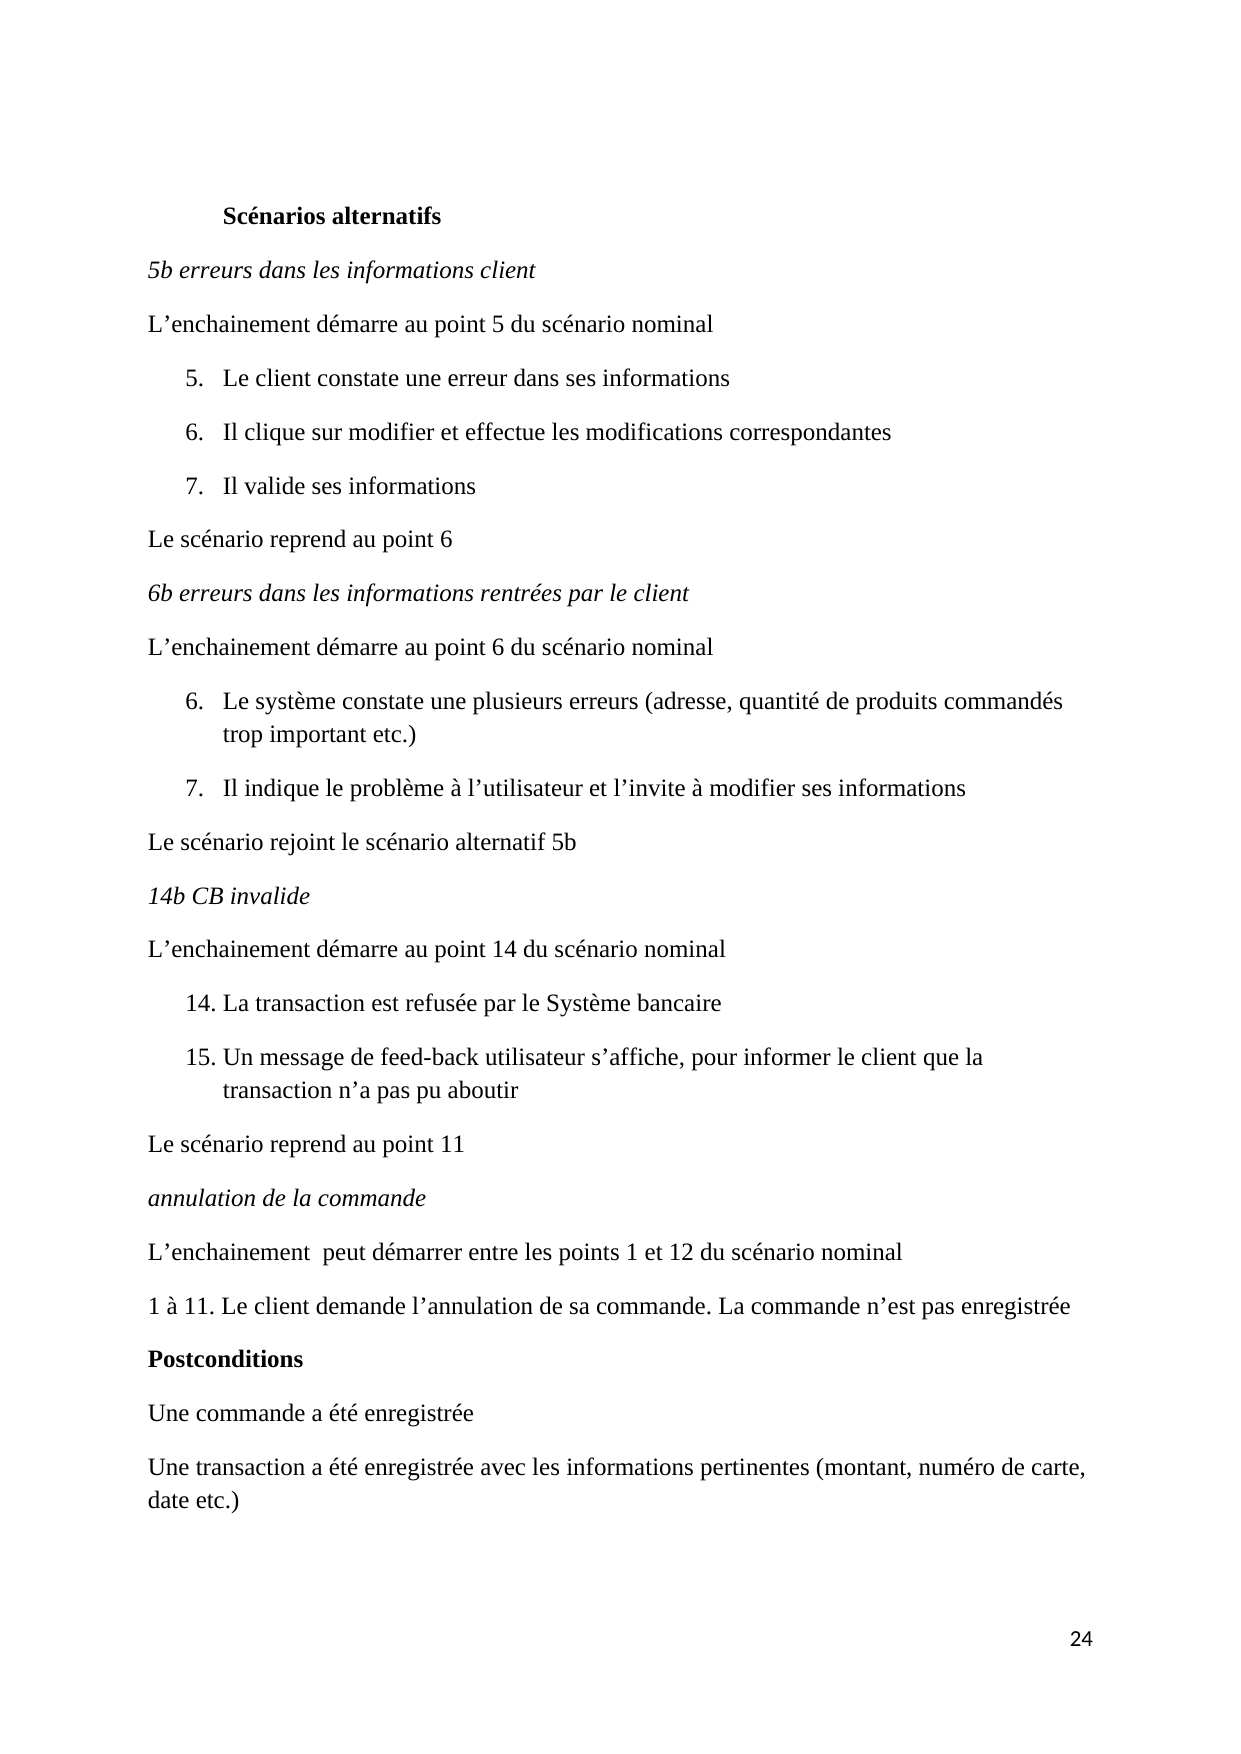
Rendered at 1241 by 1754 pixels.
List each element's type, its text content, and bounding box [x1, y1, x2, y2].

text Le scénario rejoint le scénario alternatif 5b [148, 827, 1093, 856]
list Le système constate une plusieurs erreurs (adresse, quantité de produits commandés trop important etc.) [185, 686, 1093, 748]
text Le scénario reprend au point 6 [148, 524, 1093, 553]
list Il clique sur modifier et effectue les modifications correspondantes [185, 417, 1093, 446]
text 14b CB invalide [148, 881, 1093, 909]
list Il indique le problème à l’utilisateur et l’invite à modifier ses informations [185, 773, 1093, 802]
text L’enchainement démarre au point 6 du scénario nominal [148, 632, 1093, 661]
text 6b erreurs dans les informations rentrées par le client [148, 578, 1093, 607]
text Une commande a été enregistrée [148, 1398, 1093, 1427]
text Postconditions [148, 1344, 1093, 1373]
text L’enchainement démarre au point 14 du scénario nominal [148, 934, 1093, 963]
list Le client constate une erreur dans ses informations [185, 363, 1093, 392]
text L’enchainement démarre au point 5 du scénario nominal [148, 309, 1093, 338]
text Une transaction a été enregistrée avec les informations pertinentes (montant, numéro de carte, date etc.) [148, 1452, 1093, 1514]
text annulation de la commande [148, 1183, 1093, 1212]
list Un message de feed-back utilisateur s’affiche, pour informer le client que la transaction n’a pas pu aboutir [185, 1042, 1093, 1104]
list La transaction est refusée par le Système bancaire [185, 988, 1093, 1017]
text L’enchainement peut démarrer entre les points 1 et 12 du scénario nominal [148, 1237, 1093, 1266]
text Scénarios alternatifs [223, 201, 1093, 230]
text 1 à 11. Le client demande l’annulation de sa commande. La commande n’est pas enregistrée [148, 1291, 1093, 1319]
list Il valide ses informations [185, 471, 1093, 499]
text Le scénario reprend au point 11 [148, 1129, 1093, 1158]
text 5b erreurs dans les informations client [148, 255, 1093, 284]
